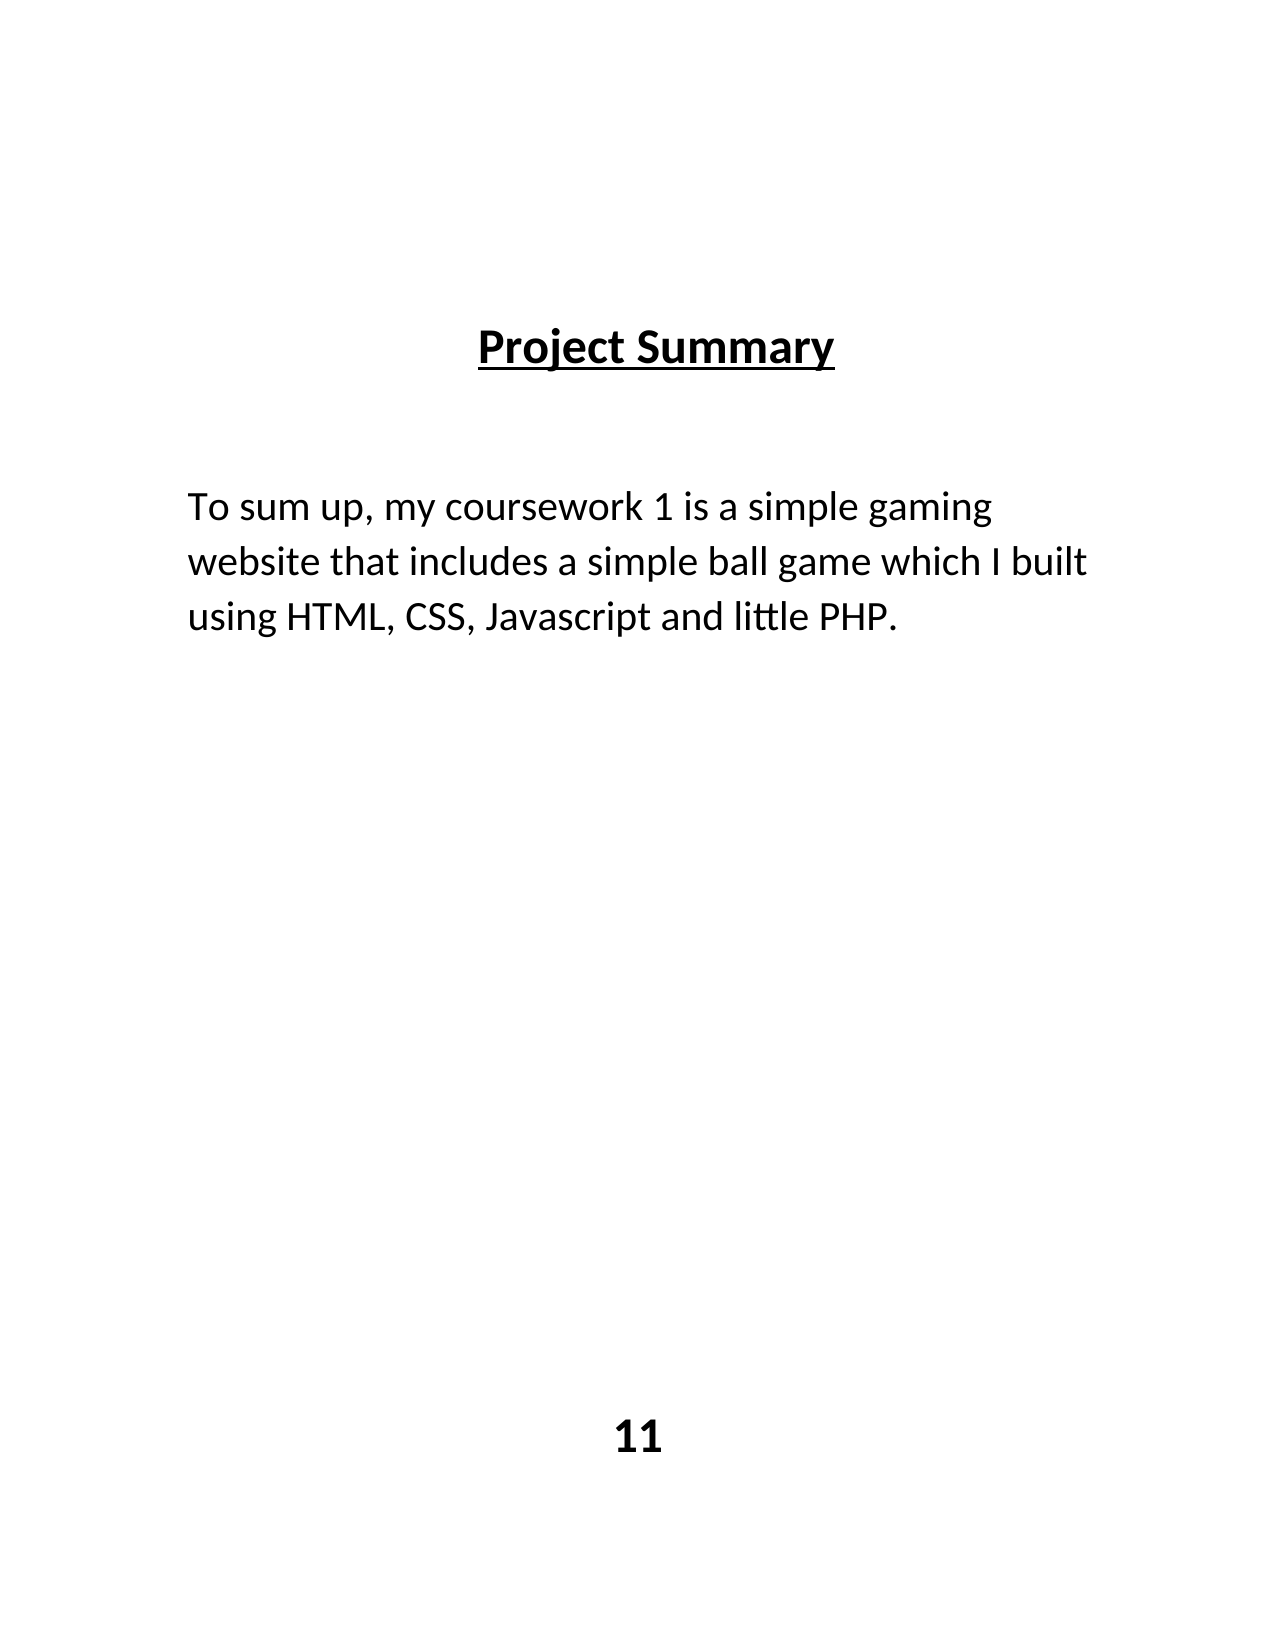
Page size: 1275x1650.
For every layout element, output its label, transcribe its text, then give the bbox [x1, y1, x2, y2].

text To sum up, my coursework 1 is a simple gaming website that includes a simple ball game which I built using HTML, CSS, Javascript and little PHP. [187, 480, 1125, 641]
text 11 [150, 1404, 1125, 1465]
text Project Summary [187, 315, 1125, 376]
